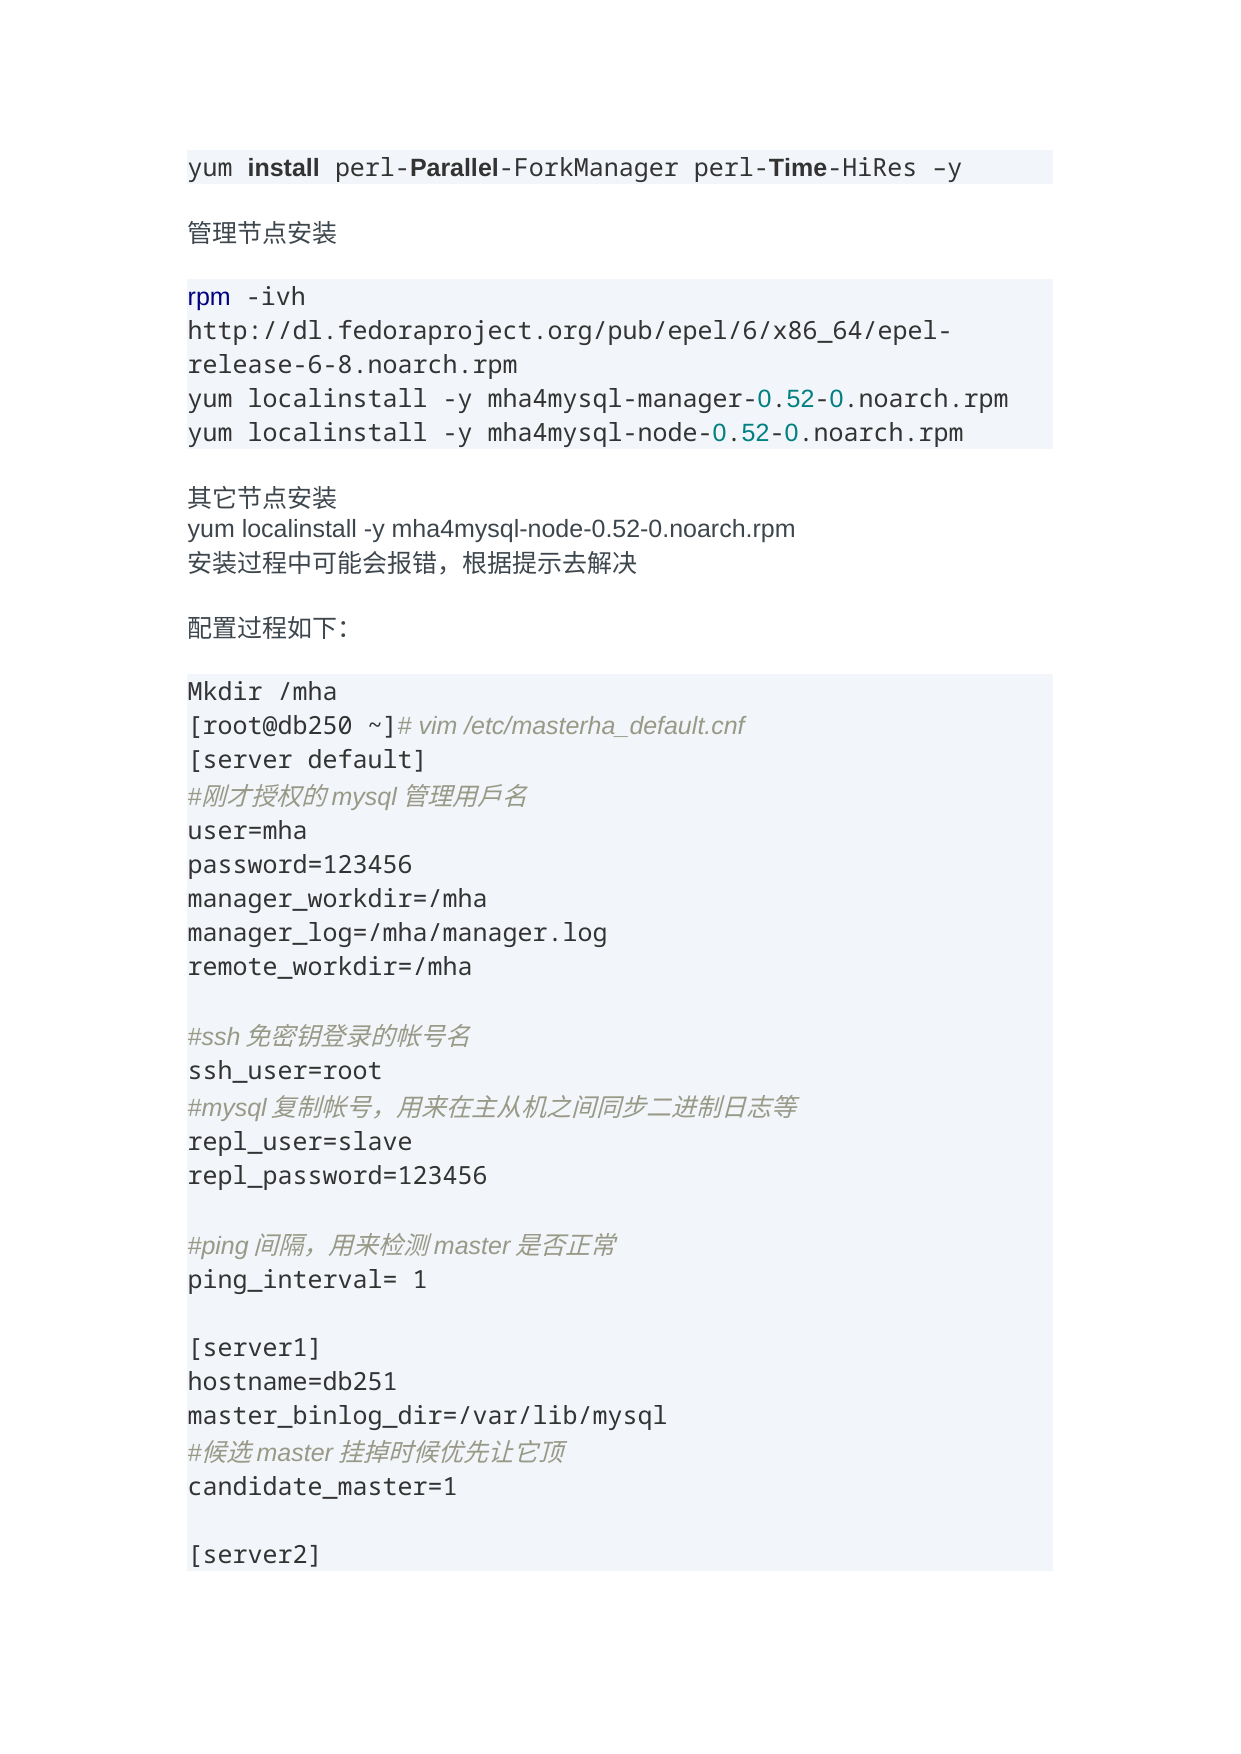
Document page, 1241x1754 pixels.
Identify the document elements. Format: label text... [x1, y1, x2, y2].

text #候选master挂掉时候优先让它顶 [187, 1432, 1053, 1468]
text #刚才授权的mysql管理用戶名 [187, 776, 1053, 812]
text 其它节点安装 yum localinstall -y mha4mysql-node-0.52-0.noarch.rpm 安装过程中可能会报错，根据提示去解决 [187, 478, 1053, 579]
text Mkdir /mha [187, 674, 1053, 708]
text remote_workdir=/mha [187, 949, 1053, 983]
text [server default] [187, 742, 1053, 776]
text ssh_user=root [187, 1053, 1053, 1087]
text repl_user=slave [187, 1123, 1053, 1157]
text [server1] [187, 1330, 1053, 1364]
text #ssh免密钥登录的帐号名 [187, 1017, 1053, 1053]
text [server2] [187, 1536, 1053, 1571]
text rpm -ivh http://dl.fedoraproject.org/pub/epel/6/x86_64/epel-release-6-8.noarch.rpm [187, 279, 1053, 381]
text repl_password=123456 [187, 1157, 1053, 1191]
text candidate_master=1 [187, 1468, 1053, 1502]
text master_binlog_dir=/var/lib/mysql [187, 1398, 1053, 1432]
text #ping间隔，用来检测master是否正常 [187, 1226, 1053, 1262]
text 配置过程如下： [187, 608, 1053, 645]
text [root@db250 ~]# vim /etc/masterha_default.cnf [187, 708, 1053, 742]
text yum localinstall -y mha4mysql-node-0.52-0.noarch.rpm [187, 415, 1053, 449]
text #mysql复制帐号，用来在主从机之间同步二进制日志等 [187, 1087, 1053, 1123]
text hostname=db251 [187, 1364, 1053, 1398]
text password=123456 [187, 846, 1053, 881]
text manager_workdir=/mha [187, 881, 1053, 914]
text manager_log=/mha/manager.log [187, 914, 1053, 949]
text user=mha [187, 812, 1053, 846]
text yum localinstall -y mha4mysql-manager-0.52-0.noarch.rpm [187, 381, 1053, 415]
text yum install perl-Parallel-ForkManager perl-Time-HiRes –y [187, 150, 1053, 184]
text 管理节点安装 [187, 213, 1053, 249]
text ping_interval= 1 [187, 1262, 1053, 1296]
